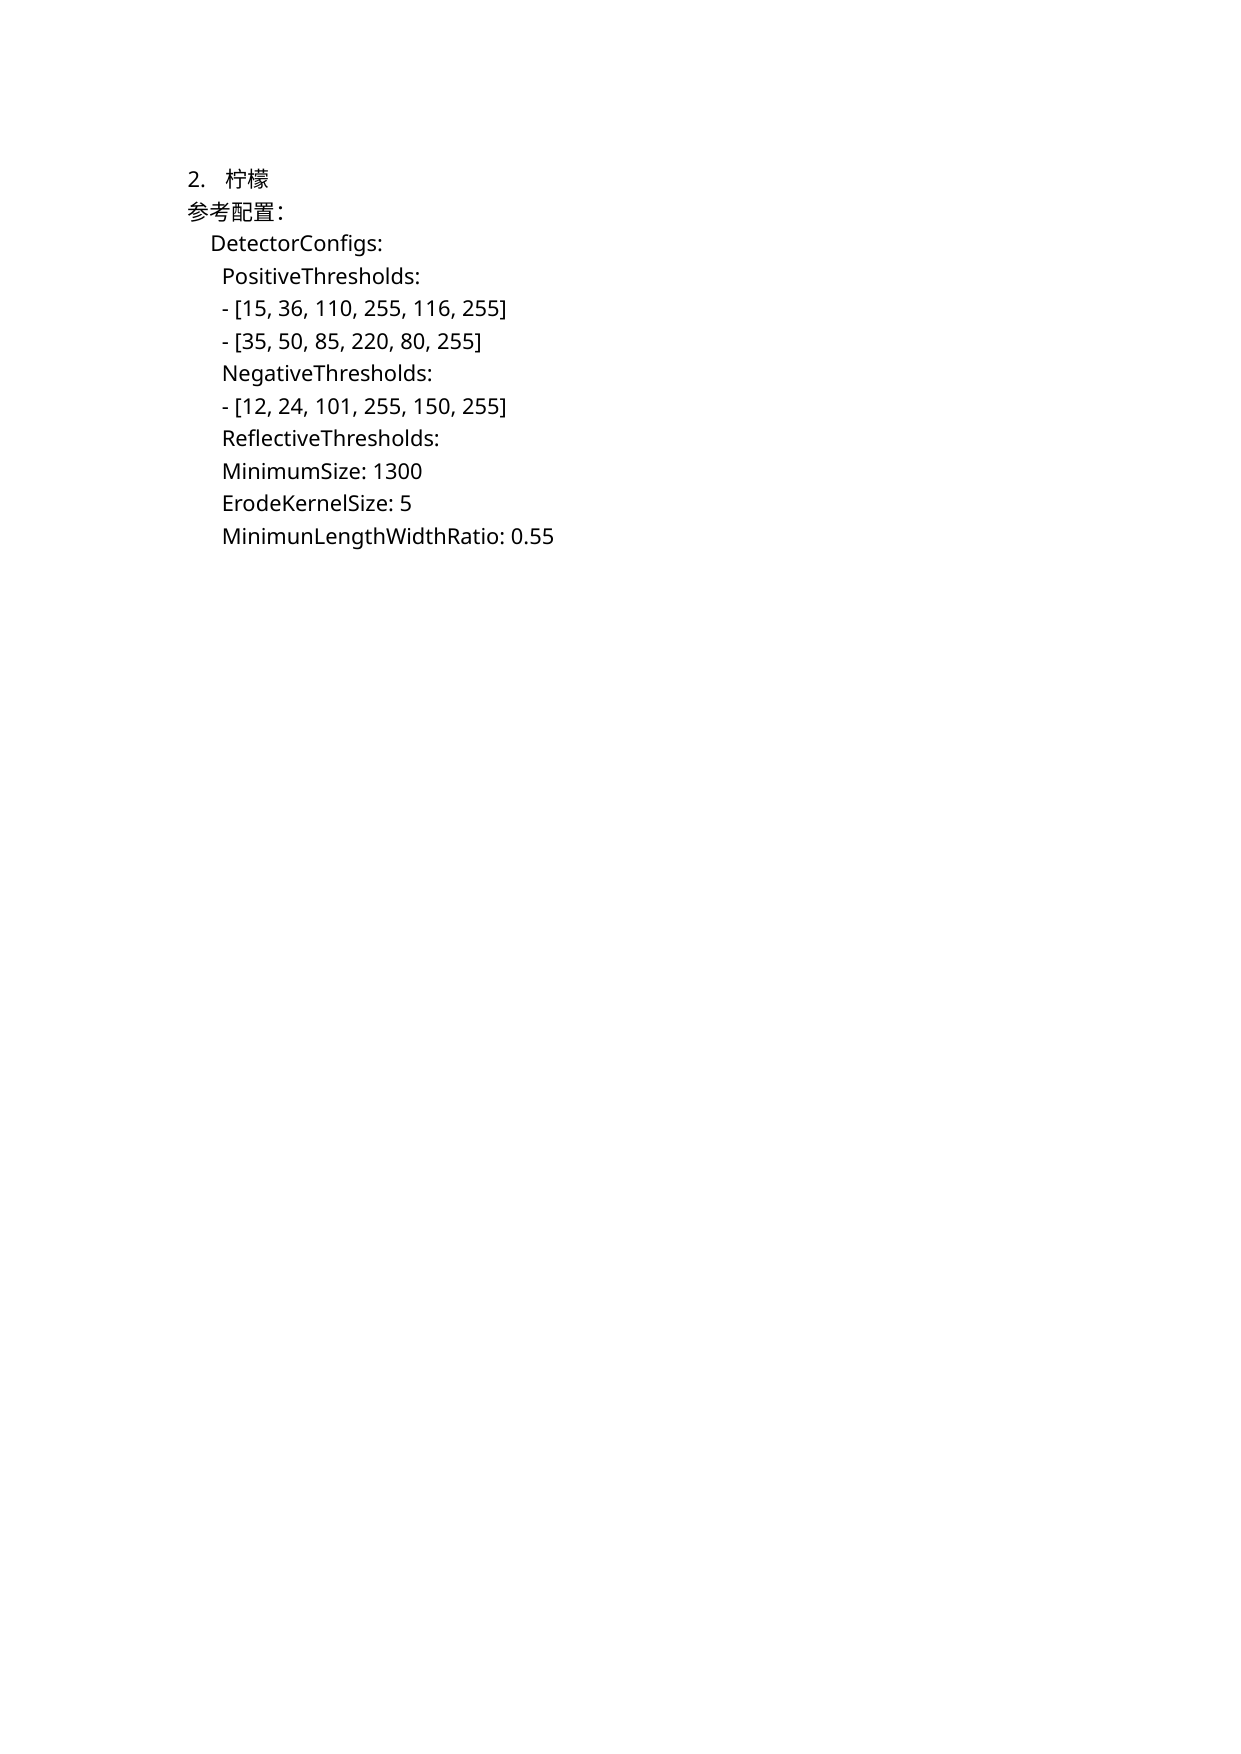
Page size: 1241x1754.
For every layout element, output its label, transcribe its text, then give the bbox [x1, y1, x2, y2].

text DetectorConfigs: [187, 227, 1053, 259]
text 参考配置： [187, 194, 1053, 227]
text MinimunLengthWidthRatio: 0.55 [187, 519, 1053, 552]
text - [15, 36, 110, 255, 116, 255] [187, 292, 1053, 324]
text - [35, 50, 85, 220, 80, 255] [187, 324, 1053, 357]
text ReflectiveThresholds: [187, 422, 1053, 454]
text MinimumSize: 1300 [187, 454, 1053, 487]
text PositiveThresholds: [187, 259, 1053, 292]
text NegativeThresholds: [187, 357, 1053, 389]
text - [12, 24, 101, 255, 150, 255] [187, 389, 1053, 422]
text ErodeKernelSize: 5 [187, 487, 1053, 519]
list 柠檬 [187, 162, 1053, 194]
